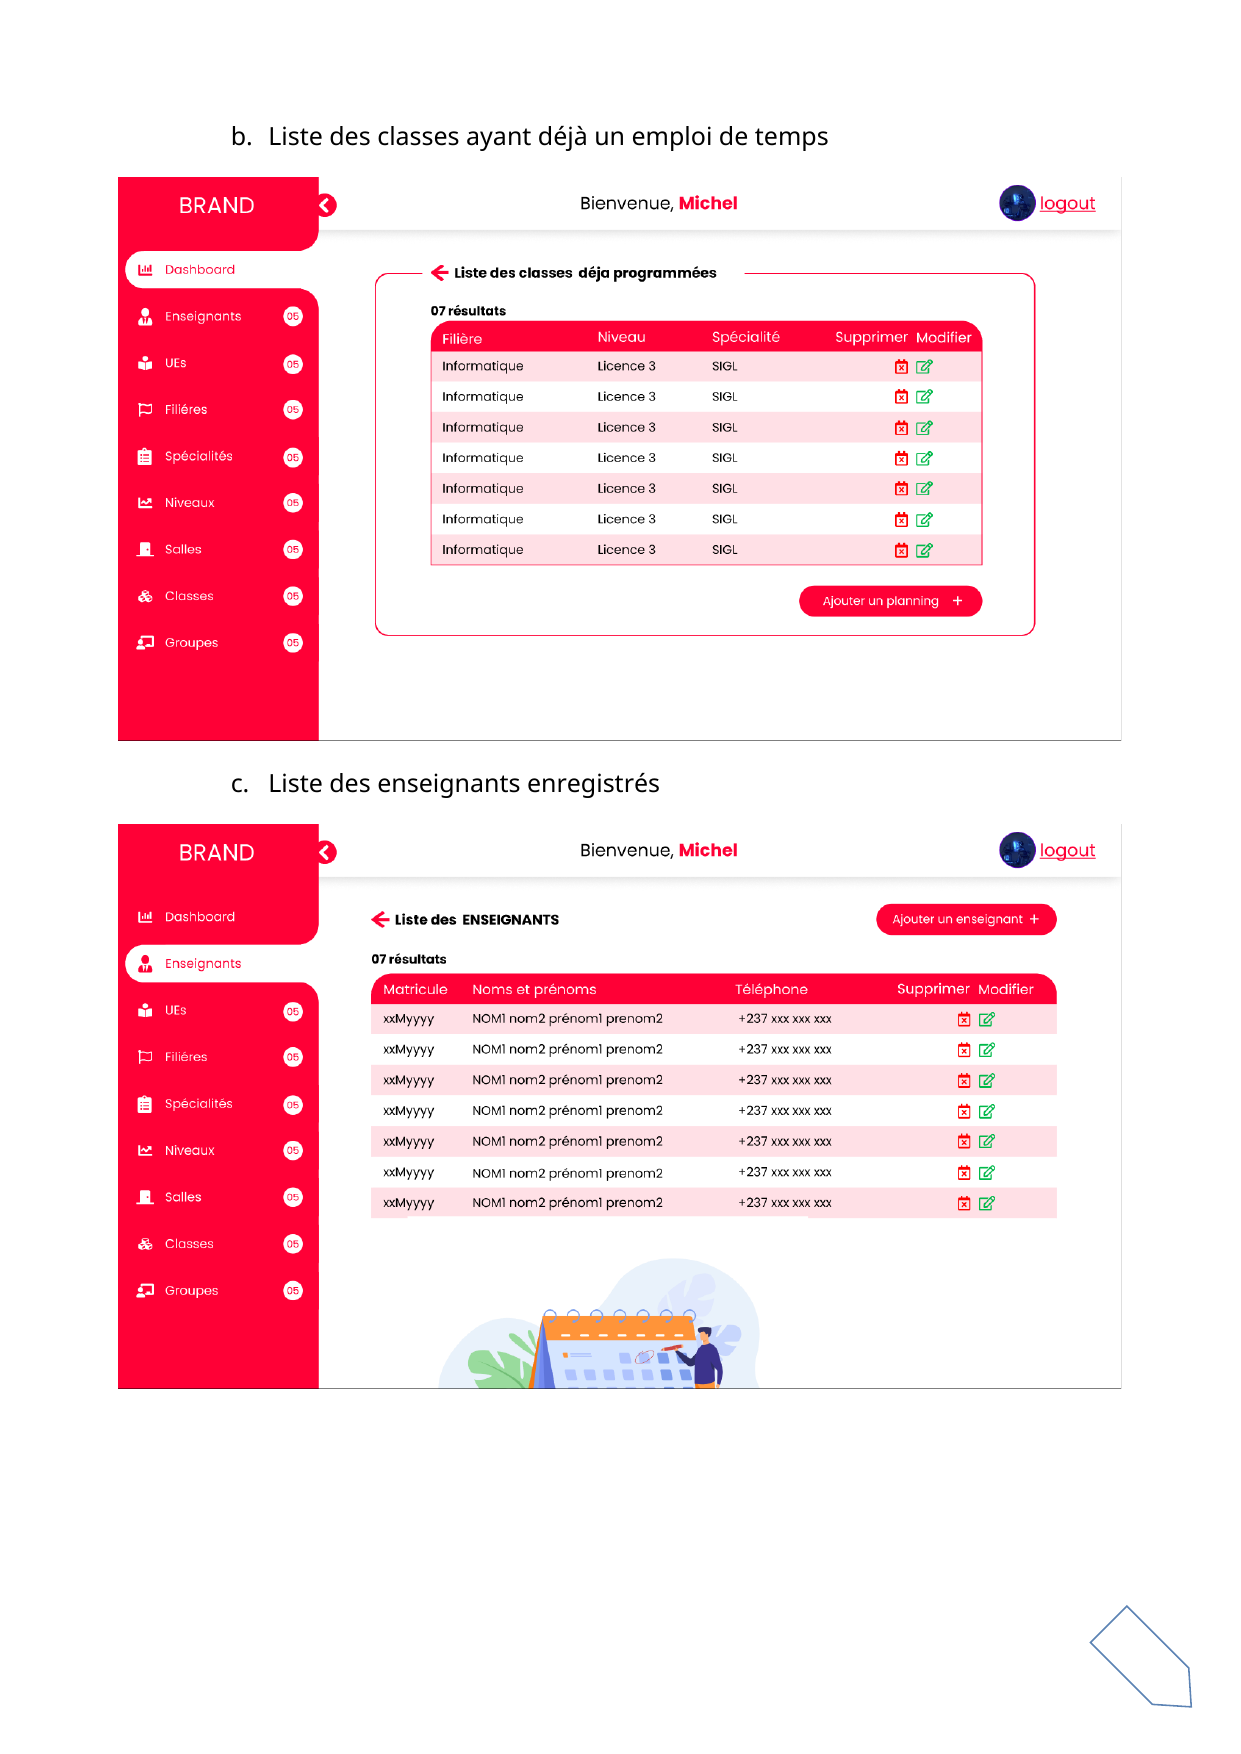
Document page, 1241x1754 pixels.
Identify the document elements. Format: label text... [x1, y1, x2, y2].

list Liste des classes ayant déjà un emploi de temps [231, 118, 1122, 152]
list Liste des enseignants enregistrés [231, 766, 1122, 800]
picture [118, 177, 1122, 741]
picture [118, 824, 1122, 1389]
